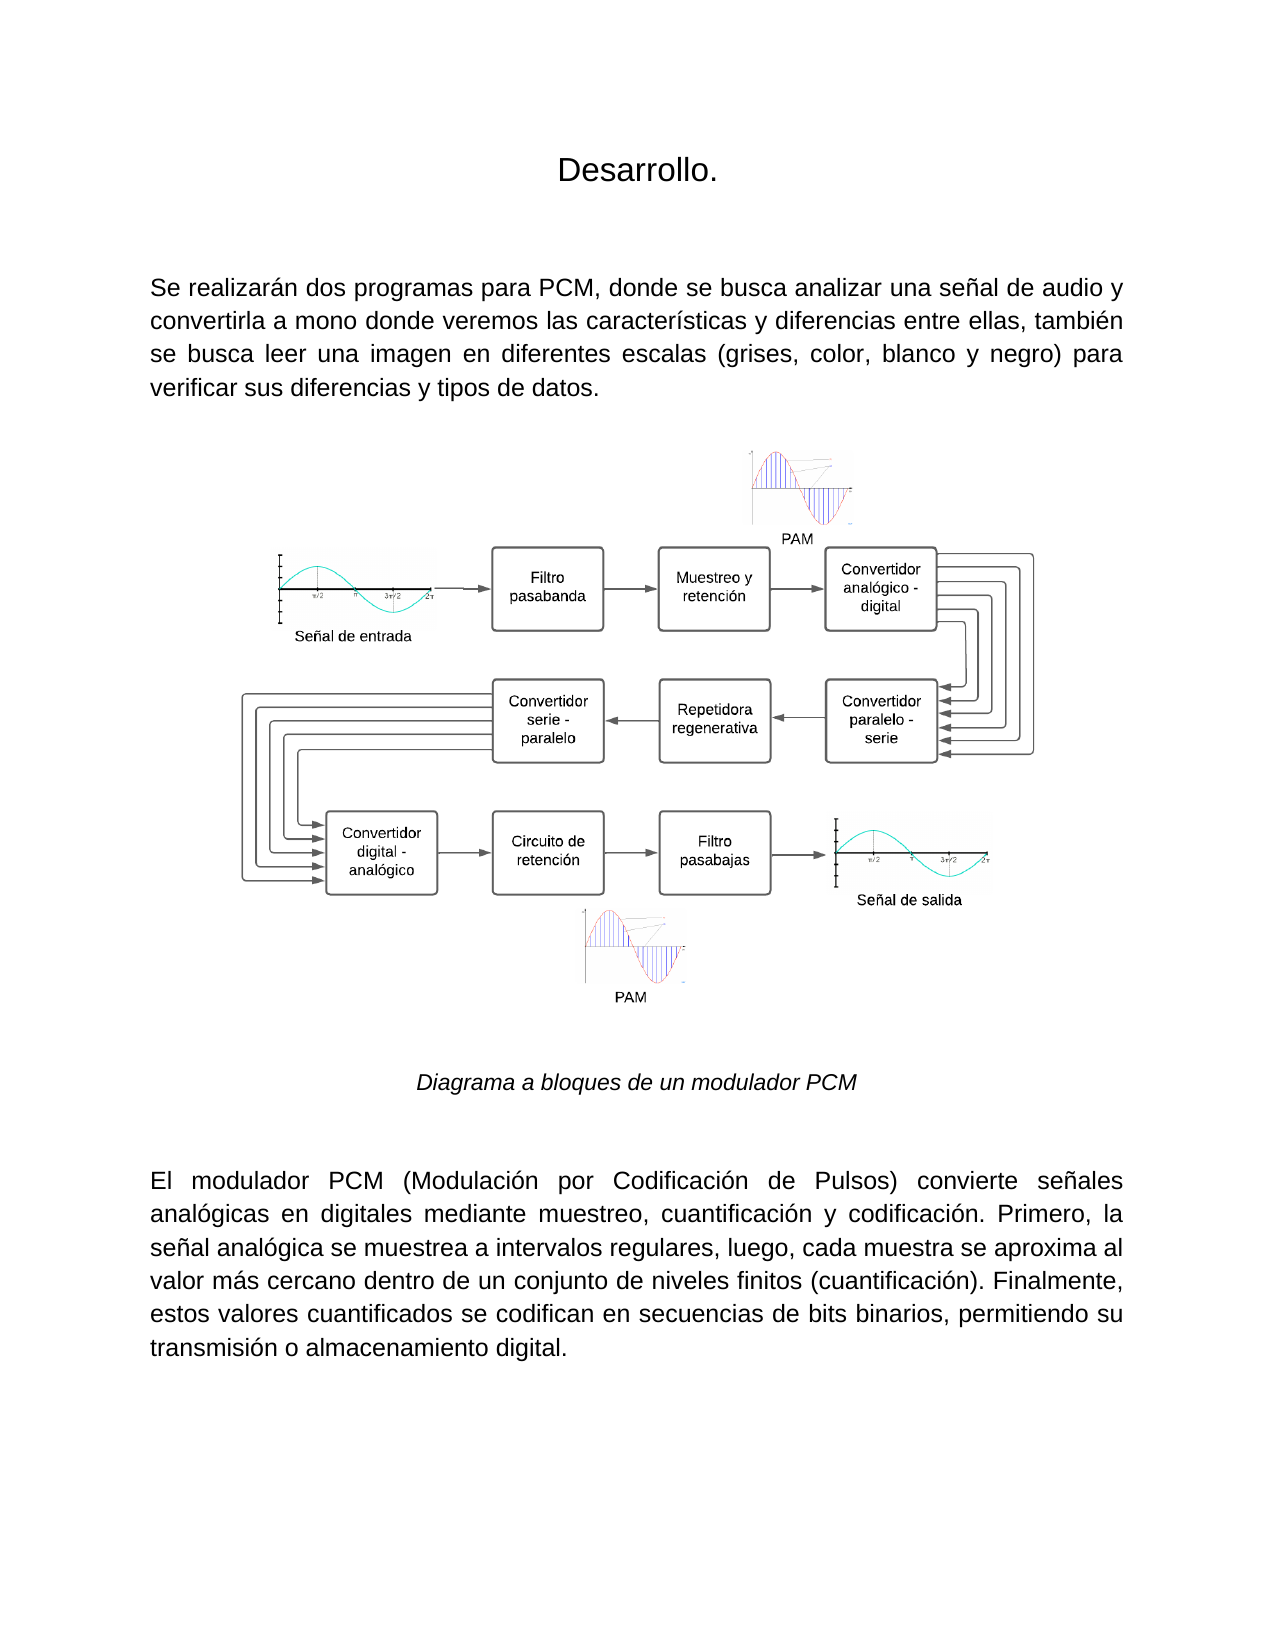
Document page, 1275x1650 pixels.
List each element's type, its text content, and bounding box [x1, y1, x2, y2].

picture [214, 422, 1061, 1047]
text Diagrama a bloques de un modulador PCM [150, 1069, 1125, 1095]
text Desarrollo. [150, 150, 1125, 188]
text El modulador PCM (Modulación por Codificación de Pulsos) convierte señales analógicas en digitales mediante muestreo, cuantificación y codificación. Primero, la señal analógica se muestrea a intervalos regulares, luego, cada muestra se aproxima al valor más cercano dentro de un conjunto de niveles finitos (cuantificación). Finalmente, estos valores cuantificados se codifican en secuencias de bits binarios, permitiendo su transmisión o almacenamiento digital. [150, 1166, 1125, 1361]
text Se realizarán dos programas para PCM, donde se busca analizar una señal de audio y convertirla a mono donde veremos las características y diferencias entre ellas, también se busca leer una imagen en diferentes escalas (grises, color, blanco y negro) para verificar sus diferencias y tipos de datos. [150, 272, 1125, 401]
